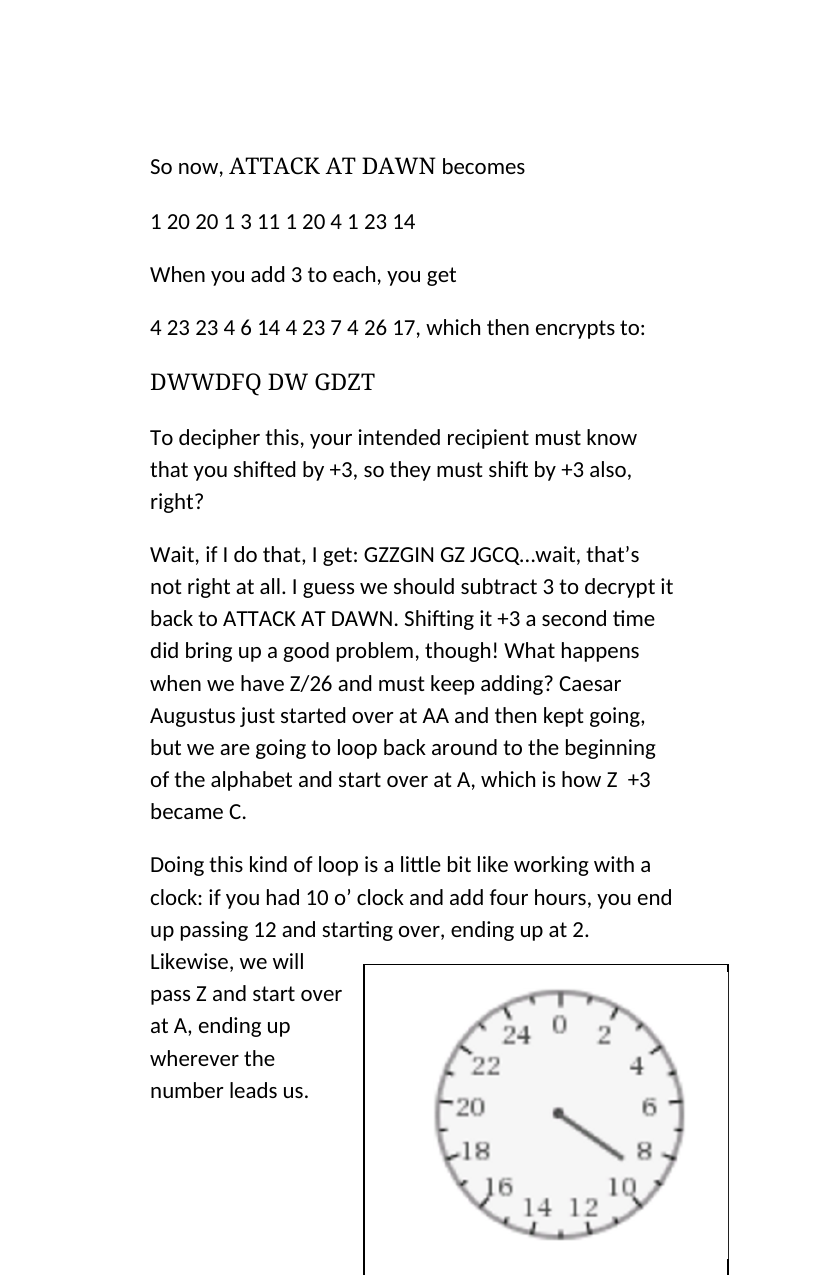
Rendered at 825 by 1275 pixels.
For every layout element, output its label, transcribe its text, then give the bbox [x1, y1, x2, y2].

text Wait, if I do that, I get: GZZGIN GZ JGCQ…wait, that’s not right at all. I guess we should subtract 3 to decrypt it back to ATTACK AT DAWN. Shifting it +3 a second time did bring up a good problem, though! What happens when we have Z/26 and must keep adding? Caesar Augustus just started over at AA and then kept going, but we are going to loop back around to the beginning of the alphabet and start over at A, which is how Z +3 became C. [150, 540, 675, 826]
text To decipher this, your intended recipient must know that you shifted by +3, so they must shift by +3 also, right? [150, 423, 675, 515]
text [150, 851, 675, 1104]
text 4 23 23 4 6 14 4 23 7 4 26 17, which then encrypts to: [150, 313, 675, 341]
text When you add 3 to each, you get [150, 260, 675, 288]
text 1 20 20 1 3 11 1 20 4 1 23 14 [150, 207, 675, 235]
text DWWDFQ DW GDZT [150, 366, 675, 397]
text So now, ATTACK AT DAWN becomes [150, 150, 675, 181]
picture [379, 972, 729, 1259]
